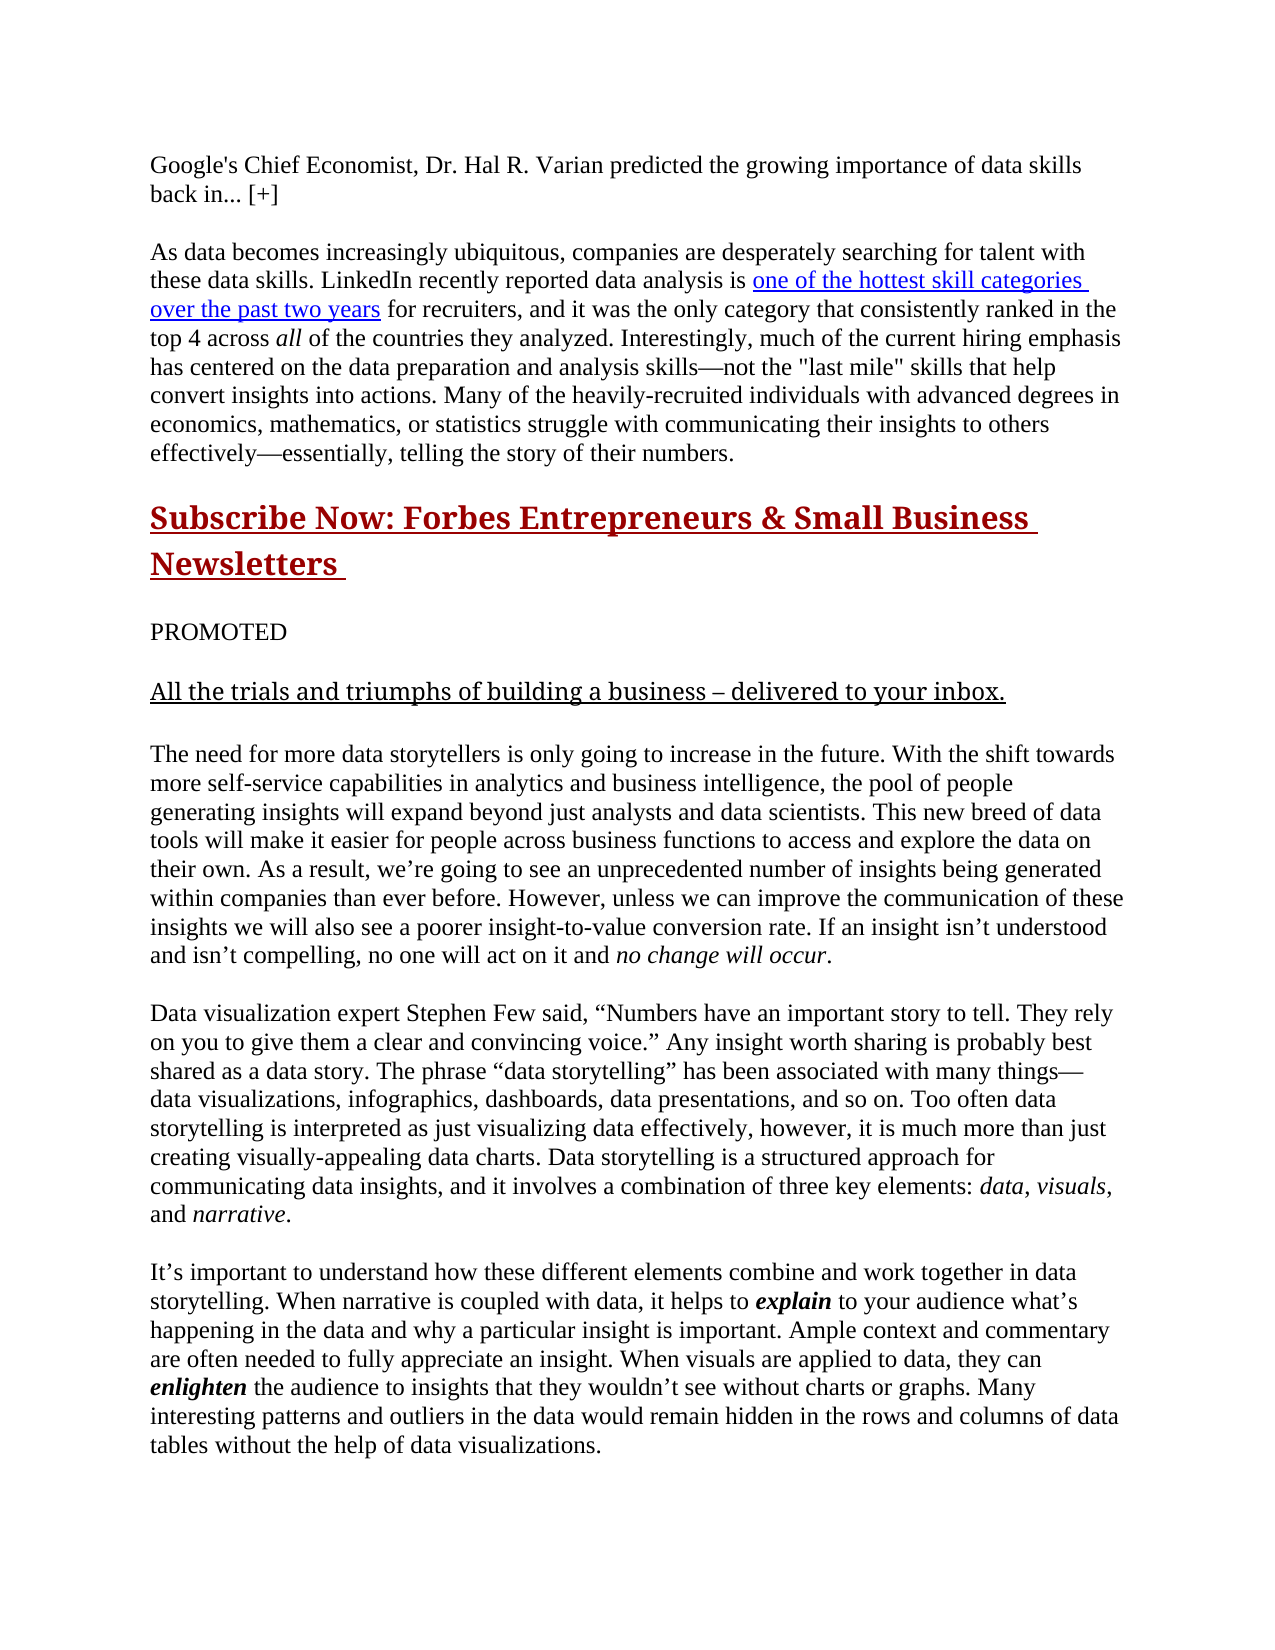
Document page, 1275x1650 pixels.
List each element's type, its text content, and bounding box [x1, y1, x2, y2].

text Google's Chief Economist, Dr. Hal R. Varian predicted the growing importance of data skills back in... [+] [150, 150, 1125, 207]
text As data becomes increasingly ubiquitous, companies are desperately searching for talent with these data skills. LinkedIn recently reported data analysis is one of the hottest skill categories over the past two years for recruiters, and it was the only category that consistently ranked in the top 4 across all of the countries they analyzed. Interestingly, much of the current hiring emphasis has centered on the data preparation and analysis skills—not the "last mile" skills that help convert insights into actions. Many of the heavily-recruited individuals with advanced degrees in economics, mathematics, or statistics struggle with communicating their insights to others effectively—essentially, telling the story of their numbers. [150, 237, 1125, 467]
text Subscribe Now: Forbes Entrepreneurs & Small Business Newsletters [150, 496, 1125, 584]
text It’s important to understand how these different elements combine and work together in data storytelling. When narrative is coupled with data, it helps to explain to your audience what’s happening in the data and why a particular insight is important. Ample context and commentary are often needed to fully appreciate an insight. When visuals are applied to data, they can enlighten the audience to insights that they wouldn’t see without charts or graphs. Many interesting patterns and outliers in the data would remain hidden in the rows and columns of data tables without the help of data visualizations. [150, 1257, 1125, 1459]
text Data visualization expert Stephen Few said, “Numbers have an important story to tell. They rely on you to give them a clear and convincing voice.” Any insight worth sharing is probably best shared as a data story. The phrase “data storytelling” has been associated with many things—data visualizations, infographics, dashboards, data presentations, and so on. Too often data storytelling is interpreted as just visualizing data effectively, however, it is much more than just creating visually-appealing data charts. Data storytelling is a structured approach for communicating data insights, and it involves a combination of three key elements: data, visuals, and narrative. [150, 998, 1125, 1228]
text PROMOTED [150, 617, 1125, 646]
text The need for more data storytellers is only going to increase in the future. With the shift towards more self-service capabilities in analytics and business intelligence, the pool of people generating insights will expand beyond just analysts and data scientists. This new breed of data tools will make it easier for people across business functions to access and explore the data on their own. As a result, we’re going to see an unprecedented number of insights being generated within companies than ever before. However, unless we can improve the communication of these insights we will also see a poorer insight-to-value conversion rate. If an insight isn’t understood and isn’t compelling, no one will act on it and no change will occur. [150, 739, 1125, 969]
text All the trials and triumphs of building a business – delivered to your inbox. [150, 675, 1125, 707]
